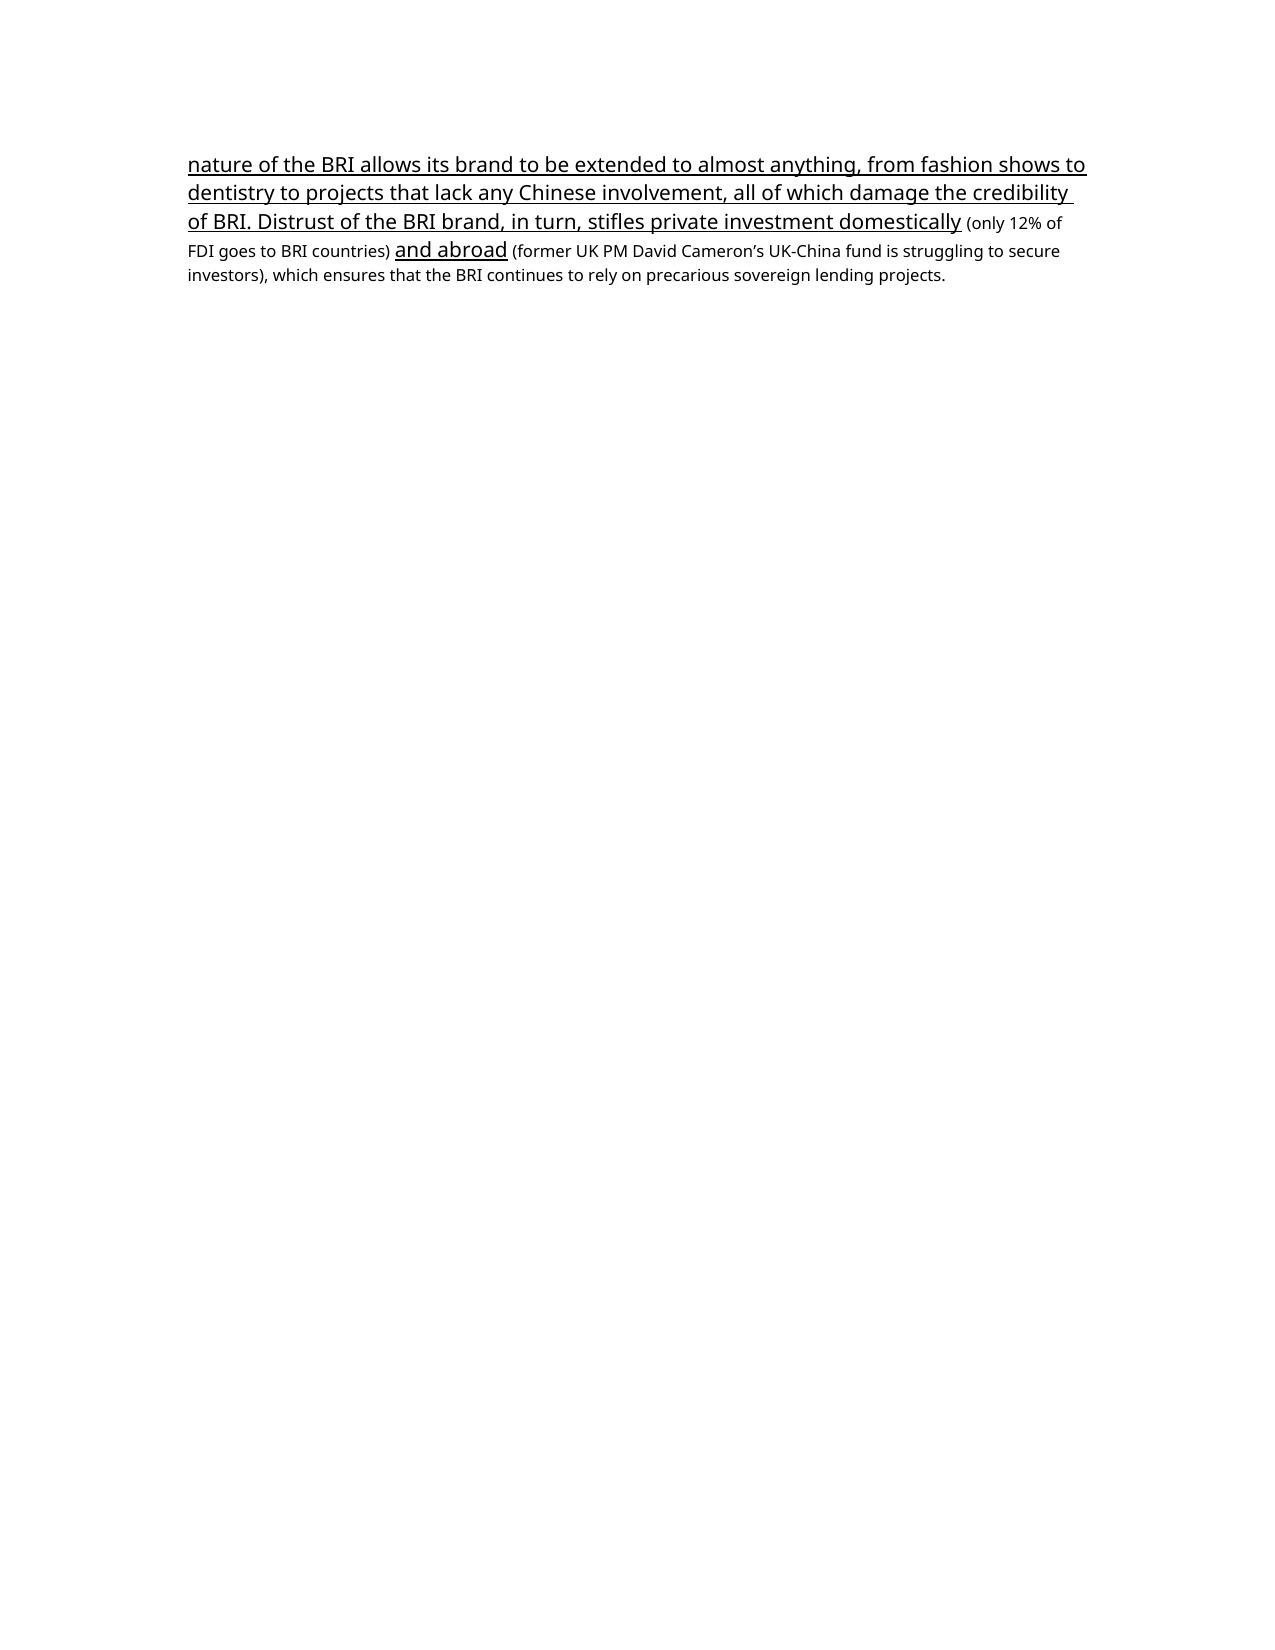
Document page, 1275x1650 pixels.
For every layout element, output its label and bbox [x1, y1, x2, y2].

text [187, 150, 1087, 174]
text [187, 175, 1087, 286]
